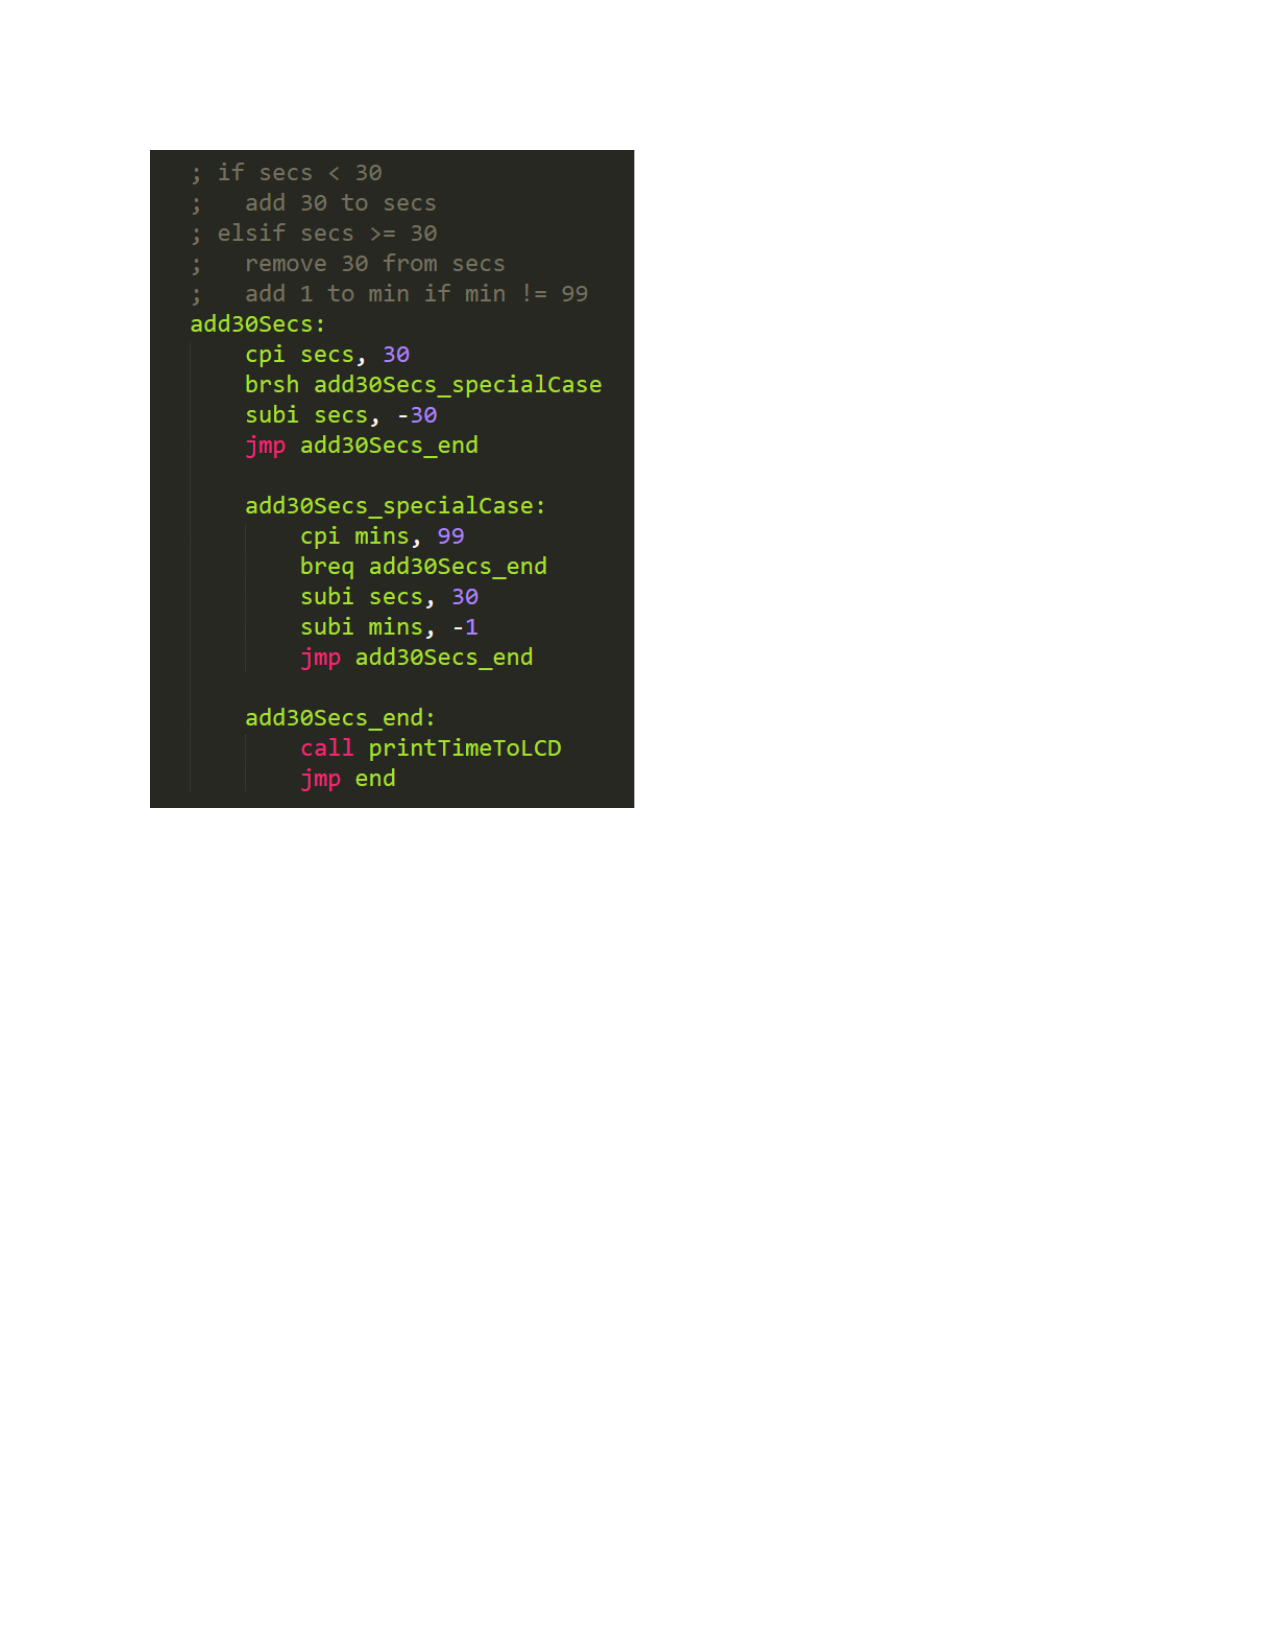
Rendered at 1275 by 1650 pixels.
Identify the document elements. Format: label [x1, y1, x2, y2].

picture [150, 150, 635, 808]
